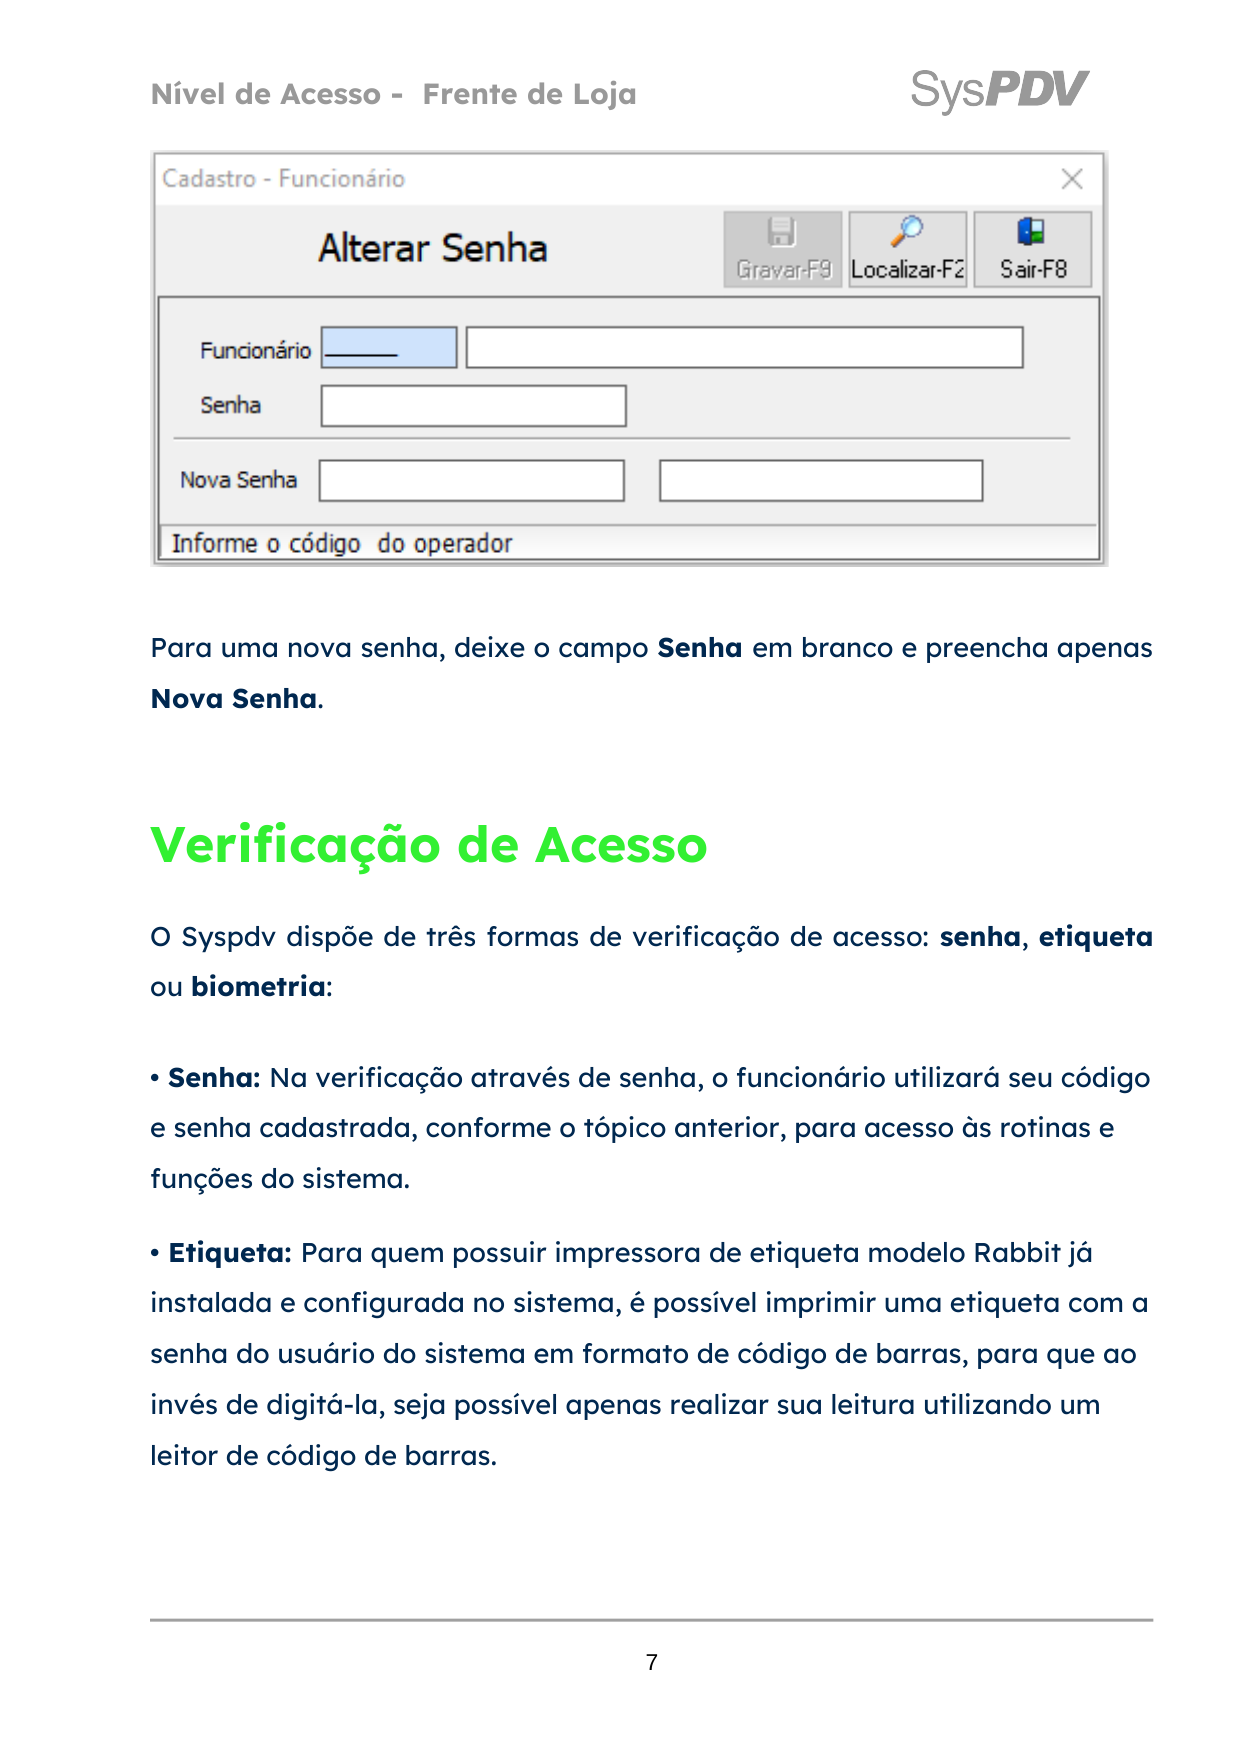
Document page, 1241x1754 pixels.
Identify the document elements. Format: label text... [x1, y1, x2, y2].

text • Etiqueta: Para quem possuir impressora de etiqueta modelo Rabbit já instalada e configurada no sistema, é possível imprimir uma etiqueta com a senha do usuário do sistema em formato de código de barras, para que ao invés de digitá-la, seja possível apenas realizar sua leitura utilizando um leitor de código de barras. [150, 1235, 1153, 1472]
text • Senha: Na verificação através de senha, o funcionário utilizará seu código e senha cadastrada, conforme o tópico anterior, para acesso às rotinas e funções do sistema. [150, 1060, 1153, 1195]
picture [150, 150, 1109, 567]
picture [911, 70, 1091, 116]
text O Syspdv dispõe de três formas de verificação de acesso: senha, etiqueta ou biometria: [150, 919, 1153, 1004]
subtitle Verificação de Acesso [150, 813, 1153, 875]
text Para uma nova senha, deixe o campo Senha em branco e preencha apenas Nova Senha. [150, 631, 1153, 715]
